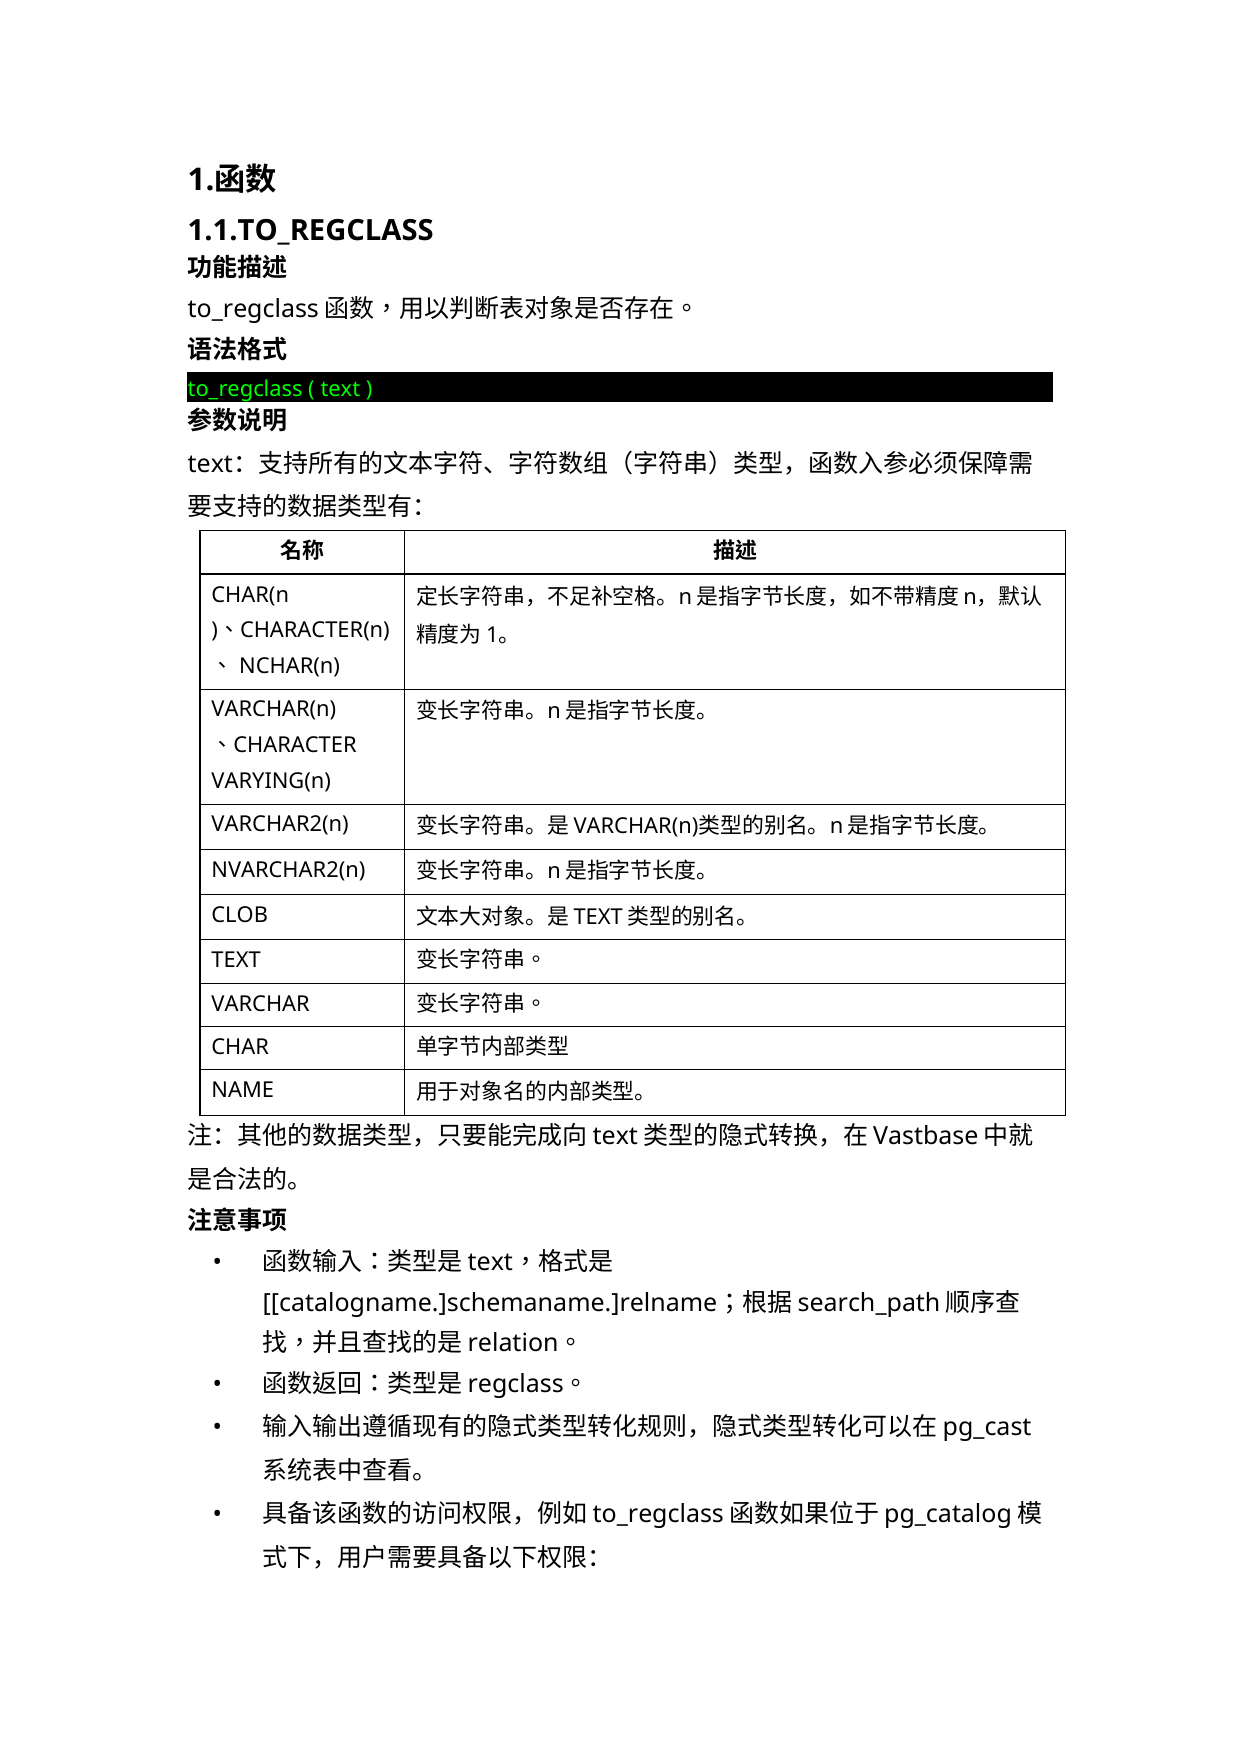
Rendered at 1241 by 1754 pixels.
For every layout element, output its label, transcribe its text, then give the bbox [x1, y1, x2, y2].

table_cell 变长字符串。是VARCHAR(n)类型的别名。n是指字节长度。 [405, 805, 1065, 849]
table_cell 变长字符串。 [405, 984, 1065, 1026]
list 具备该函数的访问权限，例如to_regclass函数如果位于pg_catalog模式下，用户需要具备以下权限： [212, 1493, 1053, 1573]
table_cell NVARCHAR2(n) [201, 850, 404, 894]
table_header 名称 [201, 531, 404, 573]
subtitle 函数 [187, 150, 1053, 200]
text 语法格式 [187, 332, 1053, 366]
table_cell 用于对象名的内部类型。 [405, 1070, 1065, 1114]
subtitle TO_REGCLASS [187, 200, 1053, 250]
table_cell 文本大对象。是TEXT类型的别名。 [405, 895, 1065, 939]
table_cell 单字节内部类型 [405, 1027, 1065, 1069]
text 注：其他的数据类型，只要能完成向text类型的隐式转换，在Vastbase中就是合法的。 [187, 1116, 1053, 1195]
text 注意事项 [187, 1202, 1053, 1237]
table_cell CLOB [201, 895, 404, 939]
table_cell CHAR [201, 1027, 404, 1069]
text to_regclass函数，用以判断表对象是否存在。 [187, 291, 1053, 325]
table_cell 变长字符串。 [405, 940, 1065, 983]
text 参数说明 [187, 402, 1053, 436]
table_cell NAME [201, 1070, 404, 1114]
table_cell VARCHAR [201, 984, 404, 1026]
table_cell TEXT [201, 940, 404, 983]
text text：支持所有的文本字符、字符数组（字符串）类型，函数入参必须保障需要支持的数据类型有： [187, 443, 1053, 523]
table_cell 变长字符串。n是指字节长度。 [405, 850, 1065, 894]
table_header 描述 [405, 531, 1065, 573]
table_cell 变长字符串。n是指字节长度。 [405, 690, 1065, 803]
table_cell CHAR(n)、CHARACTER(n)、 NCHAR(n) [201, 575, 404, 689]
table_cell 定长字符串，不足补空格。n是指字节长度，如不带精度n，默认精度为1。 [405, 575, 1065, 689]
list 输入输出遵循现有的隐式类型转化规则，隐式类型转化可以在pg_cast系统表中查看。 [212, 1407, 1053, 1486]
text to_regclass ( text ) [187, 372, 1053, 402]
list 函数输入：类型是text，格式是[[catalogname.]schemaname.]relname；根据search_path顺序查找，并且查找的是relation。 [212, 1243, 1053, 1359]
text 功能描述 [187, 250, 1053, 284]
table_cell VARCHAR(n) 、CHARACTER VARYING(n) [201, 690, 404, 803]
table_cell VARCHAR2(n) [201, 805, 404, 849]
list 函数返回：类型是regclass。 [212, 1366, 1053, 1400]
